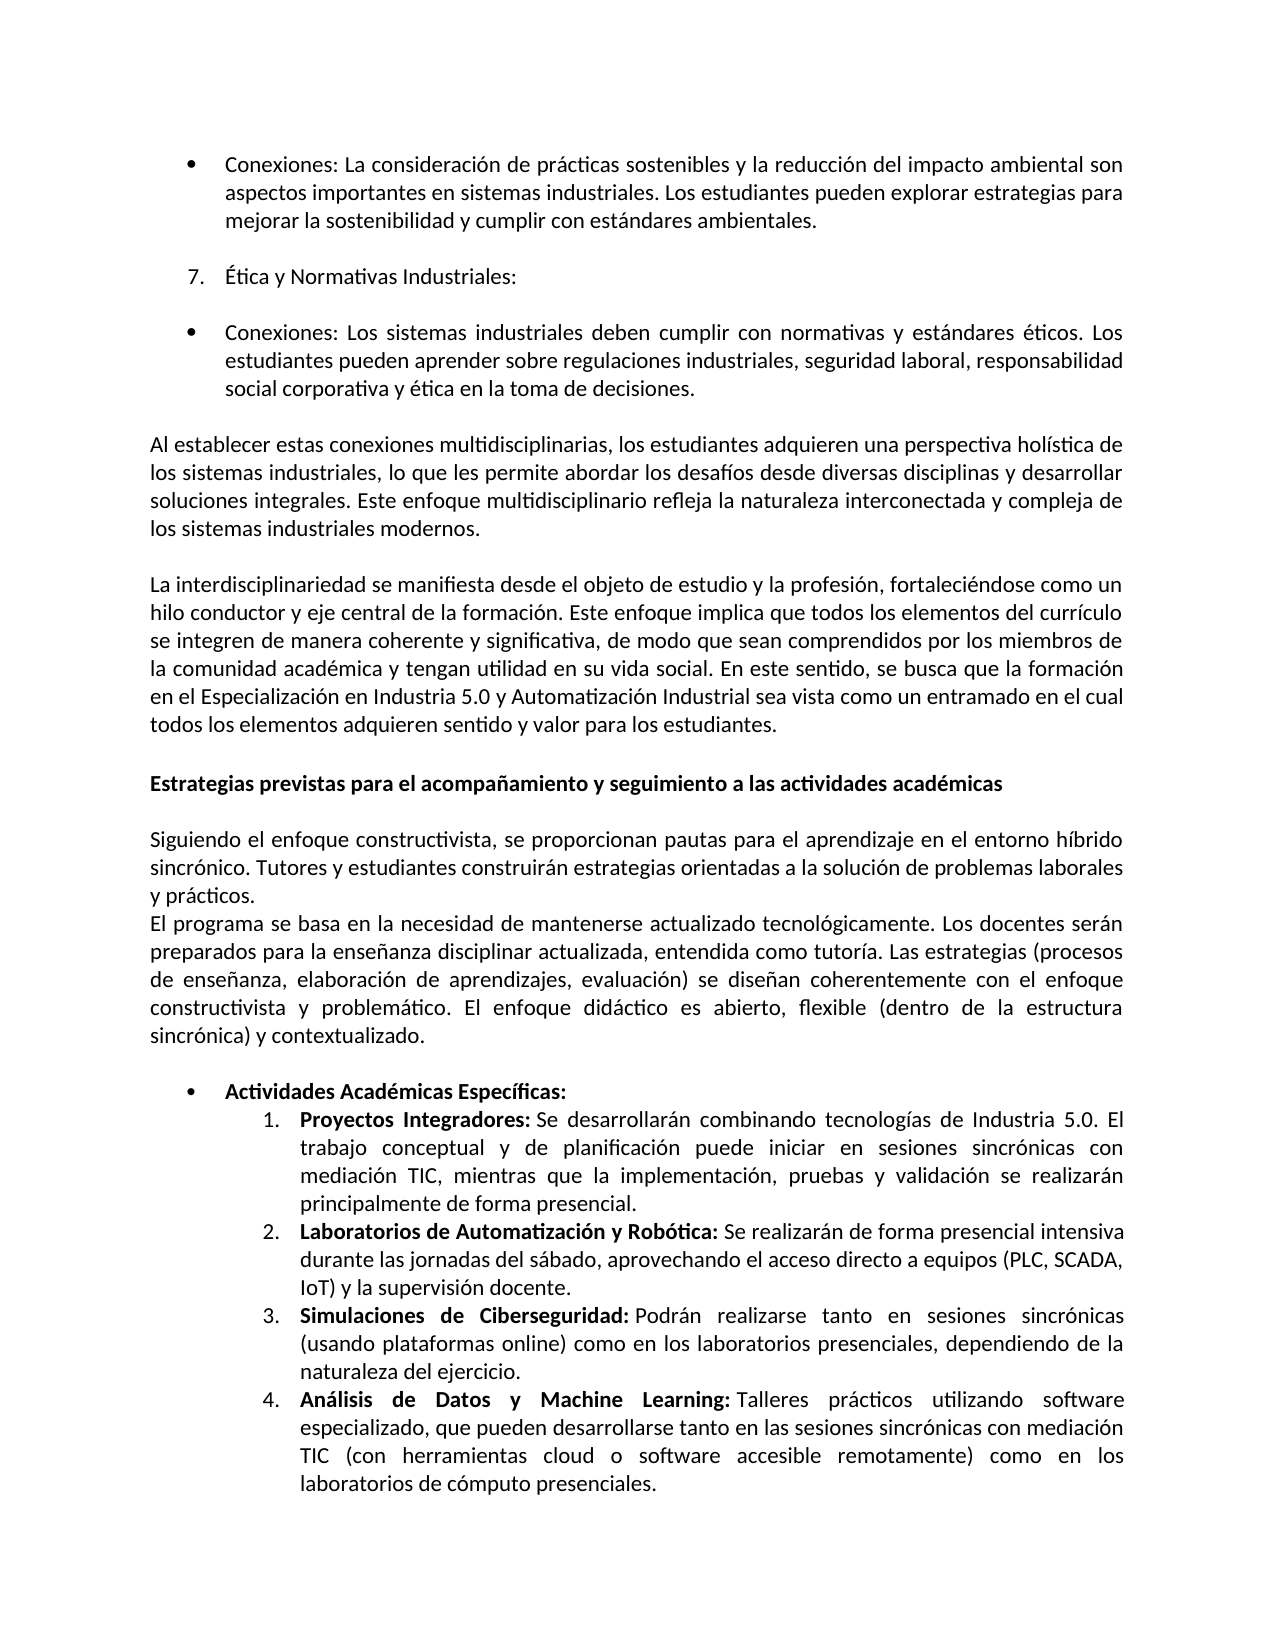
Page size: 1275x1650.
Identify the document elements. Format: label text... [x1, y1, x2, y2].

text Al establecer estas conexiones multidisciplinarias, los estudiantes adquieren una perspectiva holística de los sistemas industriales, lo que les permite abordar los desafíos desde diversas disciplinas y desarrollar soluciones integrales. Este enfoque multidisciplinario refleja la naturaleza interconectada y compleja de los sistemas industriales modernos. [150, 430, 1125, 542]
text Estrategias previstas para el acompañamiento y seguimiento a las actividades académicas [150, 769, 1125, 797]
text La interdisciplinariedad se manifiesta desde el objeto de estudio y la profesión, fortaleciéndose como un hilo conductor y eje central de la formación. Este enfoque implica que todos los elementos del currículo se integren de manera coherente y significativa, de modo que sean comprendidos por los miembros de la comunidad académica y tengan utilidad en su vida social. En este sentido, se busca que la formación en el Especialización en Industria 5.0 y Automatización Industrial sea vista como un entramado en el cual todos los elementos adquieren sentido y valor para los estudiantes. [150, 570, 1125, 738]
list Conexiones: Los sistemas industriales deben cumplir con normativas y estándares éticos. Los estudiantes pueden aprender sobre regulaciones industriales, seguridad laboral, responsabilidad social corporativa y ética en la toma de decisiones. [187, 318, 1125, 402]
list Análisis de Datos y Machine Learning: Talleres prácticos utilizando software especializado, que pueden desarrollarse tanto en las sesiones sincrónicas con mediación TIC (con herramientas cloud o software accesible remotamente) como en los laboratorios de cómputo presenciales. [262, 1385, 1125, 1497]
list Proyectos Integradores: Se desarrollarán combinando tecnologías de Industria 5.0. El trabajo conceptual y de planificación puede iniciar en sesiones sincrónicas con mediación TIC, mientras que la implementación, pruebas y validación se realizarán principalmente de forma presencial. [262, 1105, 1125, 1217]
text Siguiendo el enfoque constructivista, se proporcionan pautas para el aprendizaje en el entorno híbrido sincrónico. Tutores y estudiantes construirán estrategias orientadas a la solución de problemas laborales y prácticos. [150, 825, 1125, 909]
text El programa se basa en la necesidad de mantenerse actualizado tecnológicamente. Los docentes serán preparados para la enseñanza disciplinar actualizada, entendida como tutoría. Las estrategias (procesos de enseñanza, elaboración de aprendizajes, evaluación) se diseñan coherentemente con el enfoque constructivista y problemático. El enfoque didáctico es abierto, flexible (dentro de la estructura sincrónica) y contextualizado. [150, 909, 1125, 1049]
list Ética y Normativas Industriales: [187, 262, 1125, 290]
list Conexiones: La consideración de prácticas sostenibles y la reducción del impacto ambiental son aspectos importantes en sistemas industriales. Los estudiantes pueden explorar estrategias para mejorar la sostenibilidad y cumplir con estándares ambientales. [187, 150, 1125, 234]
list Laboratorios de Automatización y Robótica: Se realizarán de forma presencial intensiva durante las jornadas del sábado, aprovechando el acceso directo a equipos (PLC, SCADA, IoT) y la supervisión docente. [262, 1217, 1125, 1301]
list Simulaciones de Ciberseguridad: Podrán realizarse tanto en sesiones sincrónicas (usando plataformas online) como en los laboratorios presenciales, dependiendo de la naturaleza del ejercicio. [262, 1301, 1125, 1385]
list Actividades Académicas Específicas: [187, 1077, 1125, 1105]
